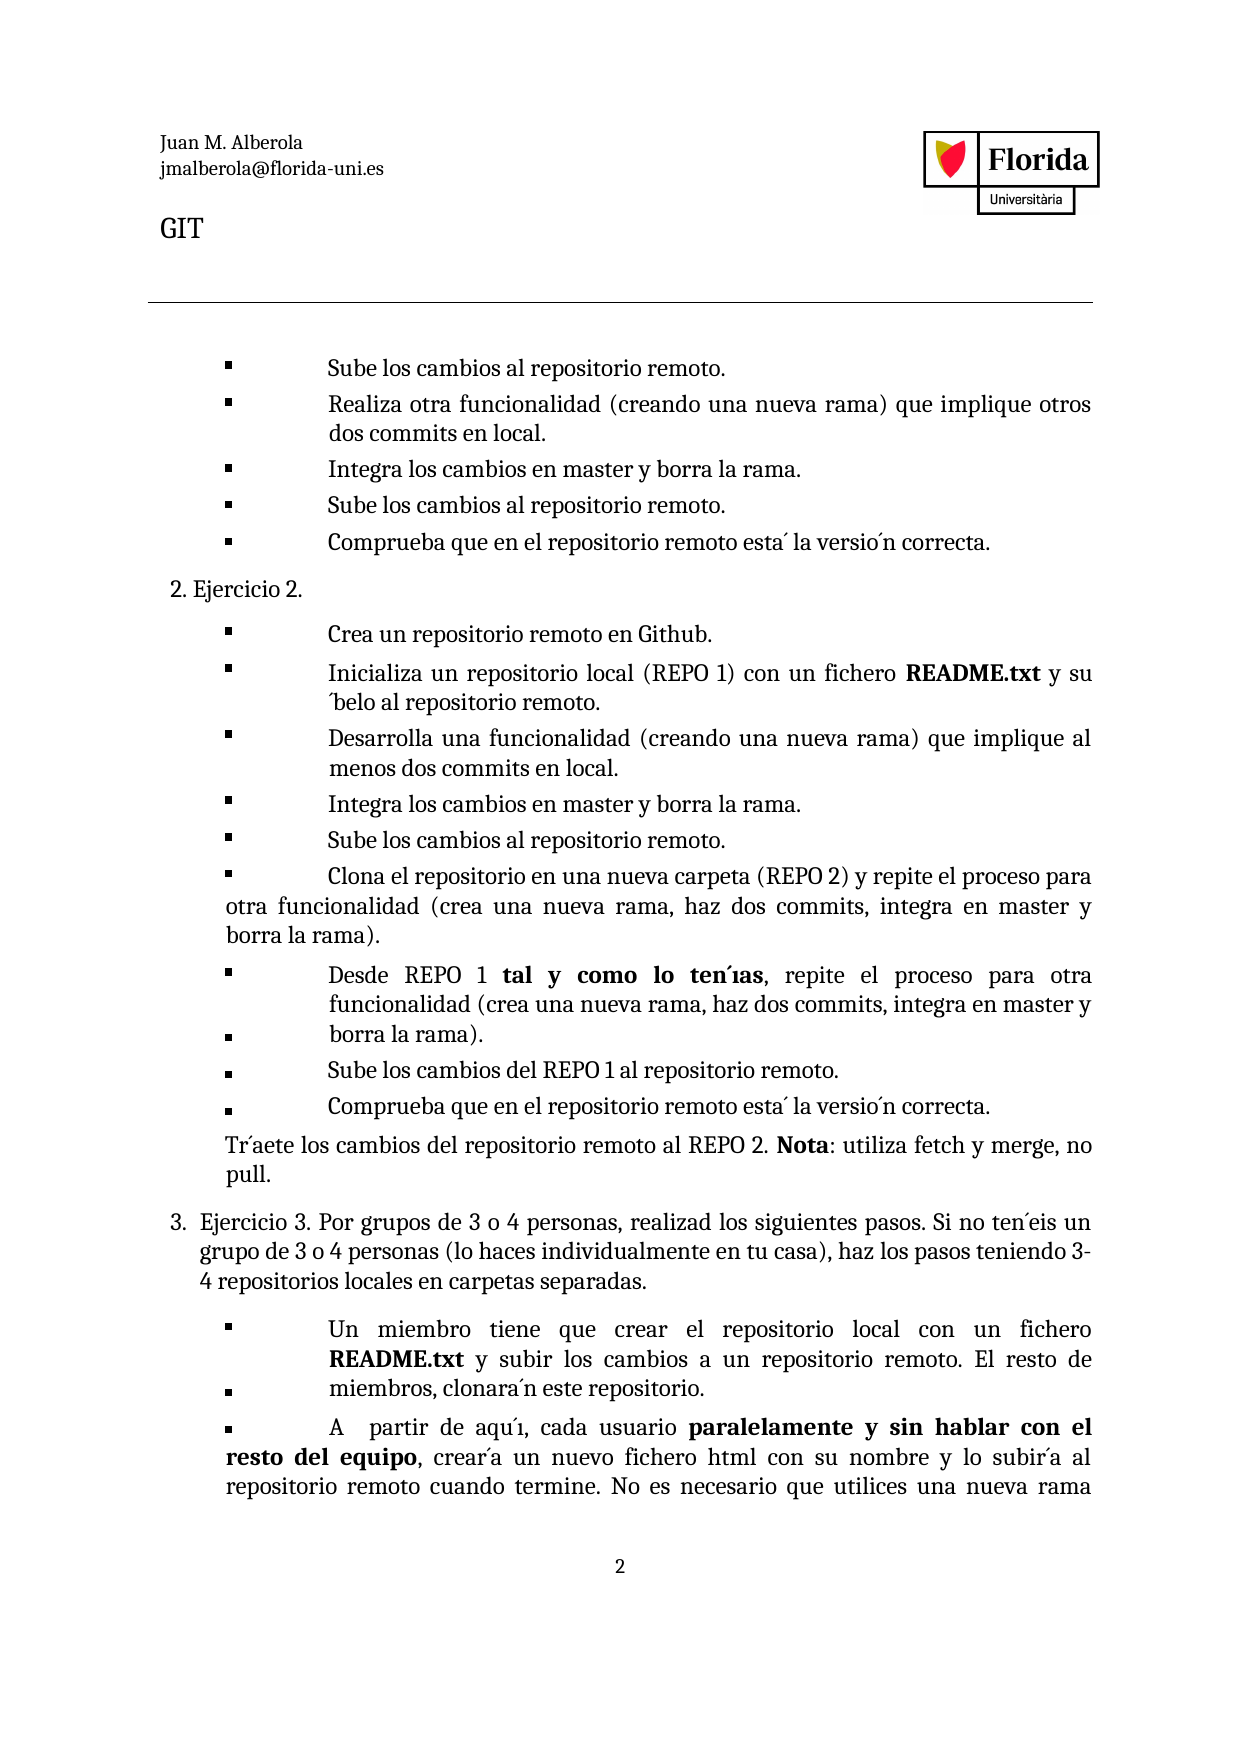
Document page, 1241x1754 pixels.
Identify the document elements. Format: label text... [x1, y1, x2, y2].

text Clona el repositorio en una nueva carpeta (REPO 2) y repite el proceso para otra funcionalidad (crea una nueva rama, haz dos commits, integra en master y borra la rama). [224, 862, 1093, 950]
text Tr´aete los cambios del repositorio remoto al REPO 2. Nota: utiliza fetch y merge, no pull. [224, 1131, 1093, 1189]
text Desde REPO 1 tal y como lo ten´ıas, repite el proceso para otra funcionalidad (crea una nueva rama, haz dos commits, integra en master y borra la rama). [224, 961, 1093, 1048]
text Realiza otra funcionalidad (creando una nueva rama) que implique otros dos commits en local. [224, 390, 1093, 448]
list Ejercicio 3. Por grupos de 3 o 4 personas, realizad los siguientes pasos. Si no ten´eis un grupo de 3 o 4 personas (lo haces individualmente en tu casa), haz los pasos teniendo 3-4 repositorios locales en carpetas separadas. [170, 1208, 1093, 1296]
text 2. Ejercicio 2. [170, 574, 1093, 603]
text Inicializa un repositorio local (REPO 1) con un fichero README.txt y su´belo al repositorio remoto. [224, 659, 1093, 717]
text Integra los cambios en master y borra la rama. [224, 790, 1093, 819]
text Un miembro tiene que crear el repositorio local con un fichero README.txt y subir los cambios a un repositorio remoto. El resto de miembros, clonara´n este repositorio. [224, 1315, 1093, 1403]
text Crea un repositorio remoto en Github. [224, 620, 1093, 649]
text Sube los cambios al repositorio remoto. [224, 354, 1093, 382]
text Sube los cambios del REPO 1 al repositorio remoto. [224, 1056, 1093, 1084]
text Comprueba que en el repositorio remoto esta´ la versio´n correcta. [224, 527, 1093, 556]
text Integra los cambios en master y borra la rama. [224, 455, 1093, 484]
text Sube los cambios al repositorio remoto. [224, 491, 1093, 520]
text Sube los cambios al repositorio remoto. [224, 826, 1093, 855]
text Comprueba que en el repositorio remoto esta´ la versio´n correcta. [224, 1092, 1093, 1121]
picture [923, 131, 1100, 215]
text Desarrolla una funcionalidad (creando una nueva rama) que implique al menos dos commits en local. [224, 724, 1093, 783]
